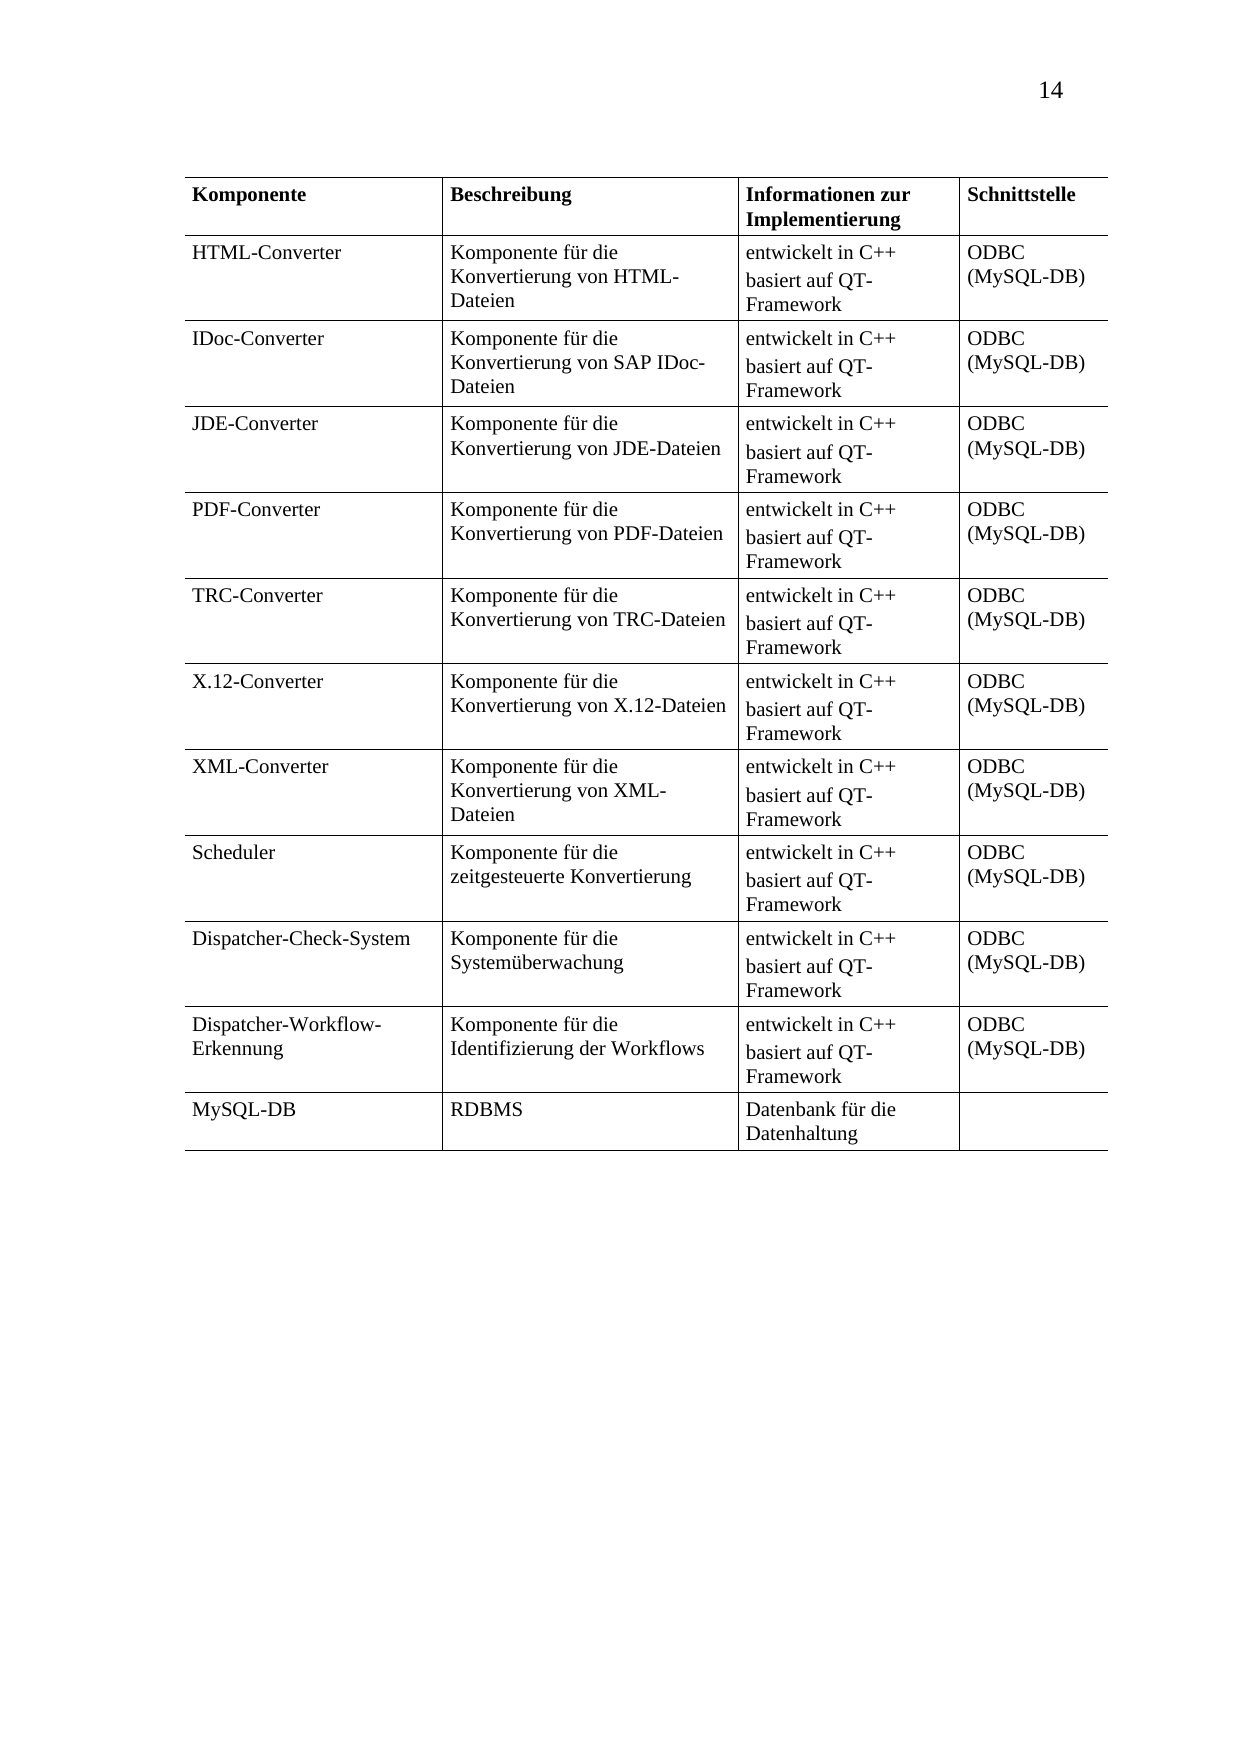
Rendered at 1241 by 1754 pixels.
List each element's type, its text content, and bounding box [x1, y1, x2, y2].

table_cell ODBC (MySQL-DB) [960, 922, 1107, 1006]
table_cell RDBMS [443, 1093, 738, 1149]
table_header Komponente [185, 178, 442, 235]
table_cell entwickelt in C++ basiert auf QT-Framework [739, 1007, 959, 1092]
table_cell Komponente für die Konvertierung von HTML-Dateien [443, 236, 738, 320]
table_cell ODBC (MySQL-DB) [960, 236, 1107, 320]
table_cell entwickelt in C++ basiert auf QT-Framework [739, 321, 959, 406]
table_cell ODBC (MySQL-DB) [960, 750, 1107, 835]
table_cell HTML-Converter [185, 236, 442, 320]
table_cell ODBC (MySQL-DB) [960, 1007, 1107, 1092]
table_cell ODBC (MySQL-DB) [960, 579, 1107, 663]
table_cell Komponente für die Konvertierung von TRC-Dateien [443, 579, 738, 663]
table_cell Datenbank für die Datenhaltung [739, 1093, 959, 1149]
table_cell TRC-Converter [185, 579, 442, 663]
table_cell entwickelt in C++ basiert auf QT-Framework [739, 922, 959, 1006]
table_header Informationen zur Implementierung [739, 178, 959, 235]
table_cell Scheduler [185, 836, 442, 921]
table_cell entwickelt in C++ basiert auf QT-Framework [739, 407, 959, 492]
table_cell Komponente für die Konvertierung von X.12-Dateien [443, 664, 738, 749]
table_cell Dispatcher-Workflow-Erkennung [185, 1007, 442, 1092]
table_cell X.12-Converter [185, 664, 442, 749]
table_cell entwickelt in C++ basiert auf QT-Framework [739, 236, 959, 320]
table_cell ODBC (MySQL-DB) [960, 321, 1107, 406]
table_cell Komponente für die Systemüberwachung [443, 922, 738, 1006]
table_cell Komponente für die Identifizierung der Workflows [443, 1007, 738, 1092]
table_cell ODBC (MySQL-DB) [960, 836, 1107, 921]
table_cell [960, 1093, 1107, 1149]
table_cell JDE-Converter [185, 407, 442, 492]
table_cell MySQL-DB [185, 1093, 442, 1149]
table_cell ODBC (MySQL-DB) [960, 493, 1107, 578]
table_cell XML-Converter [185, 750, 442, 835]
table_header Schnittstelle [960, 178, 1107, 235]
table_cell Komponente für die zeitgesteuerte Konvertierung [443, 836, 738, 921]
table_cell Komponente für die Konvertierung von PDF-Dateien [443, 493, 738, 578]
table_cell entwickelt in C++ basiert auf QT-Framework [739, 750, 959, 835]
table_cell ODBC (MySQL-DB) [960, 407, 1107, 492]
table_cell Komponente für die Konvertierung von JDE-Dateien [443, 407, 738, 492]
table_cell Dispatcher-Check-System [185, 922, 442, 1006]
table_cell Komponente für die Konvertierung von XML-Dateien [443, 750, 738, 835]
table_cell PDF-Converter [185, 493, 442, 578]
table_cell ODBC (MySQL-DB) [960, 664, 1107, 749]
table_cell entwickelt in C++ basiert auf QT-Framework [739, 493, 959, 578]
table_cell entwickelt in C++ basiert auf QT-Framework [739, 664, 959, 749]
table_header Beschreibung [443, 178, 738, 235]
table_cell entwickelt in C++ basiert auf QT-Framework [739, 836, 959, 921]
table_cell Komponente für die Konvertierung von SAP IDoc-Dateien [443, 321, 738, 406]
table_cell entwickelt in C++ basiert auf QT-Framework [739, 579, 959, 663]
table_cell IDoc-Converter [185, 321, 442, 406]
